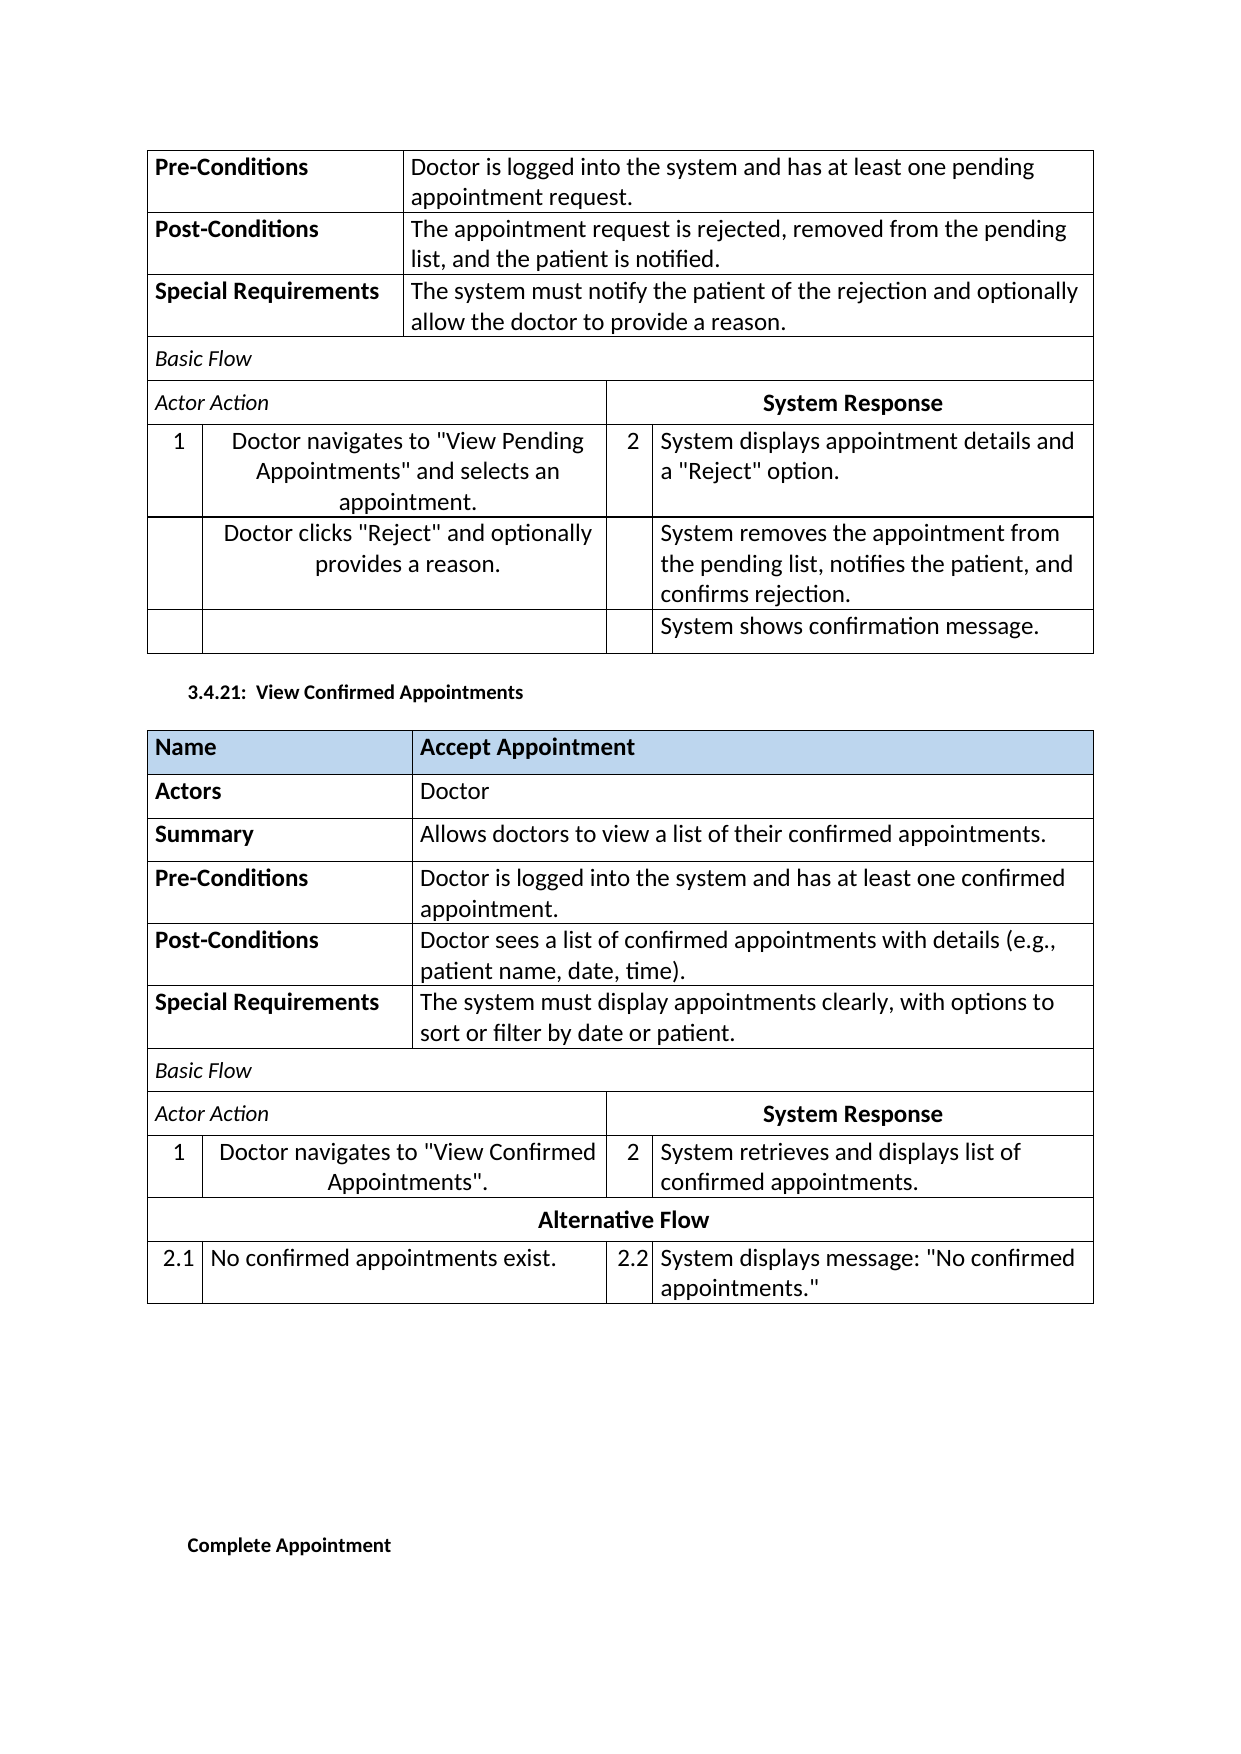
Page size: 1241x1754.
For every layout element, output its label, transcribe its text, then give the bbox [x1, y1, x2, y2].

table_cell System displays appointment details and a "Reject" option. [653, 425, 1093, 516]
table_cell The system must display appointments clearly, with options to sort or filter by date or patient. [413, 986, 1093, 1047]
table_cell Doctor navigates to "View Confirmed Appointments". [203, 1136, 606, 1197]
table_cell 2 [607, 425, 652, 516]
table_cell Doctor is logged into the system and has at least one pending appointment request. [404, 151, 1093, 212]
table_cell [203, 610, 606, 653]
table_cell Allows doctors to view a list of their confirmed appointments. [413, 819, 1093, 861]
table_cell 2.1 [148, 1242, 202, 1303]
table_cell Pre-Conditions [148, 151, 403, 212]
table_cell Basic Flow [148, 337, 1093, 380]
table_cell [607, 610, 652, 653]
table_cell Special Requirements [148, 275, 403, 336]
text Complete Appointment [187, 1533, 1053, 1558]
table_cell Actors [148, 775, 412, 817]
table_header Name [148, 731, 412, 774]
table_cell Basic Flow [148, 1049, 1093, 1091]
table_cell [148, 518, 202, 609]
table_cell 2.2 [607, 1242, 652, 1303]
table_cell Doctor clicks "Reject" and optionally provides a reason. [203, 518, 606, 609]
table_cell 1 [148, 1136, 202, 1197]
table_cell The appointment request is rejected, removed from the pending list, and the patient is notified. [404, 213, 1093, 274]
table_cell Post-Conditions [148, 213, 403, 274]
text 3.4.21: View Confirmed Appointments [187, 654, 1053, 704]
table_cell Actor Action [148, 381, 606, 424]
table_cell 2 [607, 1136, 652, 1197]
table_cell Post-Conditions [148, 924, 412, 985]
table_cell System Response [607, 381, 1093, 424]
table_cell System retrieves and displays list of confirmed appointments. [653, 1136, 1093, 1197]
table_cell [148, 610, 202, 653]
table_cell Doctor [413, 775, 1093, 817]
table_cell Alternative Flow [148, 1198, 1093, 1241]
table_cell System displays message: "No confirmed appointments." [653, 1242, 1093, 1303]
table_cell Actor Action [148, 1092, 606, 1135]
table_cell Special Requirements [148, 986, 412, 1047]
table_cell 1 [148, 425, 202, 516]
table_cell The system must notify the patient of the rejection and optionally allow the doctor to provide a reason. [404, 275, 1093, 336]
table_cell System Response [607, 1092, 1093, 1135]
table_header Accept Appointment [413, 731, 1093, 774]
table_cell System removes the appointment from the pending list, notifies the patient, and confirms rejection. [653, 518, 1093, 609]
table_cell Doctor navigates to "View Pending Appointments" and selects an appointment. [203, 425, 606, 516]
table_cell No confirmed appointments exist. [203, 1242, 606, 1303]
table_cell Summary [148, 819, 412, 861]
table_cell System shows confirmation message. [653, 610, 1093, 653]
table_cell [607, 518, 652, 609]
table_cell Pre-Conditions [148, 862, 412, 923]
table_cell Doctor sees a list of confirmed appointments with details (e.g., patient name, date, time). [413, 924, 1093, 985]
table_cell Doctor is logged into the system and has at least one confirmed appointment. [413, 862, 1093, 923]
